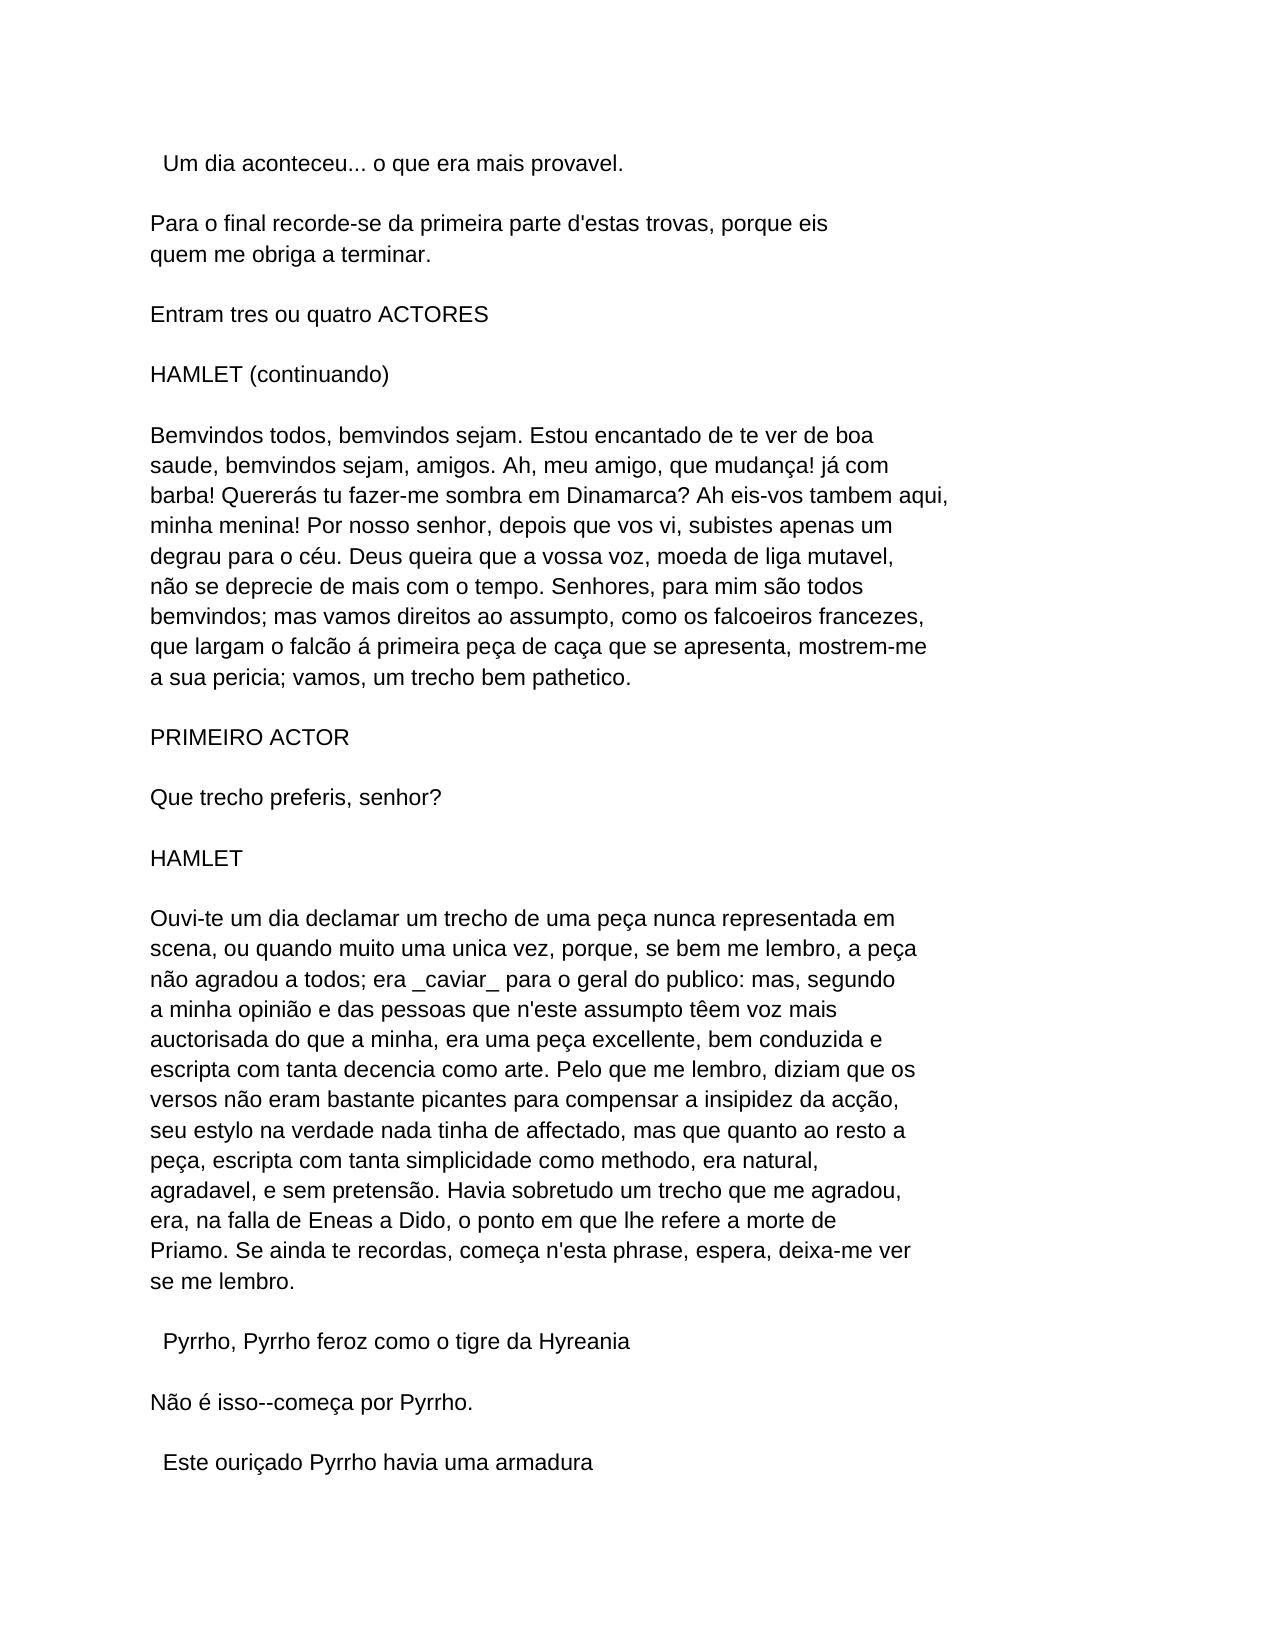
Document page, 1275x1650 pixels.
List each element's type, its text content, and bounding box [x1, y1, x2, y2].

text escripta com tanta decencia como arte. Pelo que me lembro, diziam que os [150, 1056, 1125, 1083]
text agradavel, e sem pretensão. Havia sobretudo um trecho que me agradou, [150, 1177, 1125, 1203]
text Pyrrho, Pyrrho feroz como o tigre da Hyreania [150, 1328, 1125, 1354]
text peça, escripta com tanta simplicidade como methodo, era natural, [150, 1147, 1125, 1173]
text se me lembro. [150, 1268, 1125, 1294]
text não agradou a todos; era _caviar_ para o geral do publico: mas, segundo [150, 966, 1125, 992]
text a sua pericia; vamos, um trecho bem pathetico. [150, 663, 1125, 690]
text HAMLET (continuando) [150, 361, 1125, 388]
text versos não eram bastante picantes para compensar a insipidez da acção, [150, 1086, 1125, 1113]
text auctorisada do que a minha, era uma peça excellente, bem conduzida e [150, 1026, 1125, 1052]
text Um dia aconteceu... o que era mais provavel. [150, 150, 1125, 176]
text Este ouriçado Pyrrho havia uma armadura [150, 1449, 1125, 1475]
text não se deprecie de mais com o tempo. Senhores, para mim são todos [150, 573, 1125, 599]
text HAMLET [150, 845, 1125, 871]
text PRIMEIRO ACTOR [150, 724, 1125, 750]
text minha menina! Por nosso senhor, depois que vos vi, subistes apenas um [150, 512, 1125, 539]
text barba! Quererás tu fazer-me sombra em Dinamarca? Ah eis-vos tambem aqui, [150, 482, 1125, 509]
text que largam o falcão á primeira peça de caça que se apresenta, mostrem-me [150, 633, 1125, 660]
text Ouvi-te um dia declamar um trecho de uma peça nunca representada em [150, 905, 1125, 932]
text quem me obriga a terminar. [150, 241, 1125, 267]
text Para o final recorde-se da primeira parte d'estas trovas, porque eis [150, 210, 1125, 237]
text a minha opinião e das pessoas que n'este assumpto têem voz mais [150, 996, 1125, 1022]
text scena, ou quando muito uma unica vez, porque, se bem me lembro, a peça [150, 935, 1125, 962]
text Bemvindos todos, bemvindos sejam. Estou encantado de te ver de boa [150, 422, 1125, 448]
text era, na falla de Eneas a Dido, o ponto em que lhe refere a morte de [150, 1207, 1125, 1234]
text saude, bemvindos sejam, amigos. Ah, meu amigo, que mudança! já com [150, 452, 1125, 478]
text Que trecho preferis, senhor? [150, 784, 1125, 811]
text Não é isso--começa por Pyrrho. [150, 1388, 1125, 1415]
text bemvindos; mas vamos direitos ao assumpto, como os falcoeiros francezes, [150, 603, 1125, 629]
text Entram tres ou quatro ACTORES [150, 301, 1125, 327]
text seu estylo na verdade nada tinha de affectado, mas que quanto ao resto a [150, 1117, 1125, 1143]
text Priamo. Se ainda te recordas, começa n'esta phrase, espera, deixa-me ver [150, 1237, 1125, 1264]
text degrau para o céu. Deus queira que a vossa voz, moeda de liga mutavel, [150, 543, 1125, 569]
